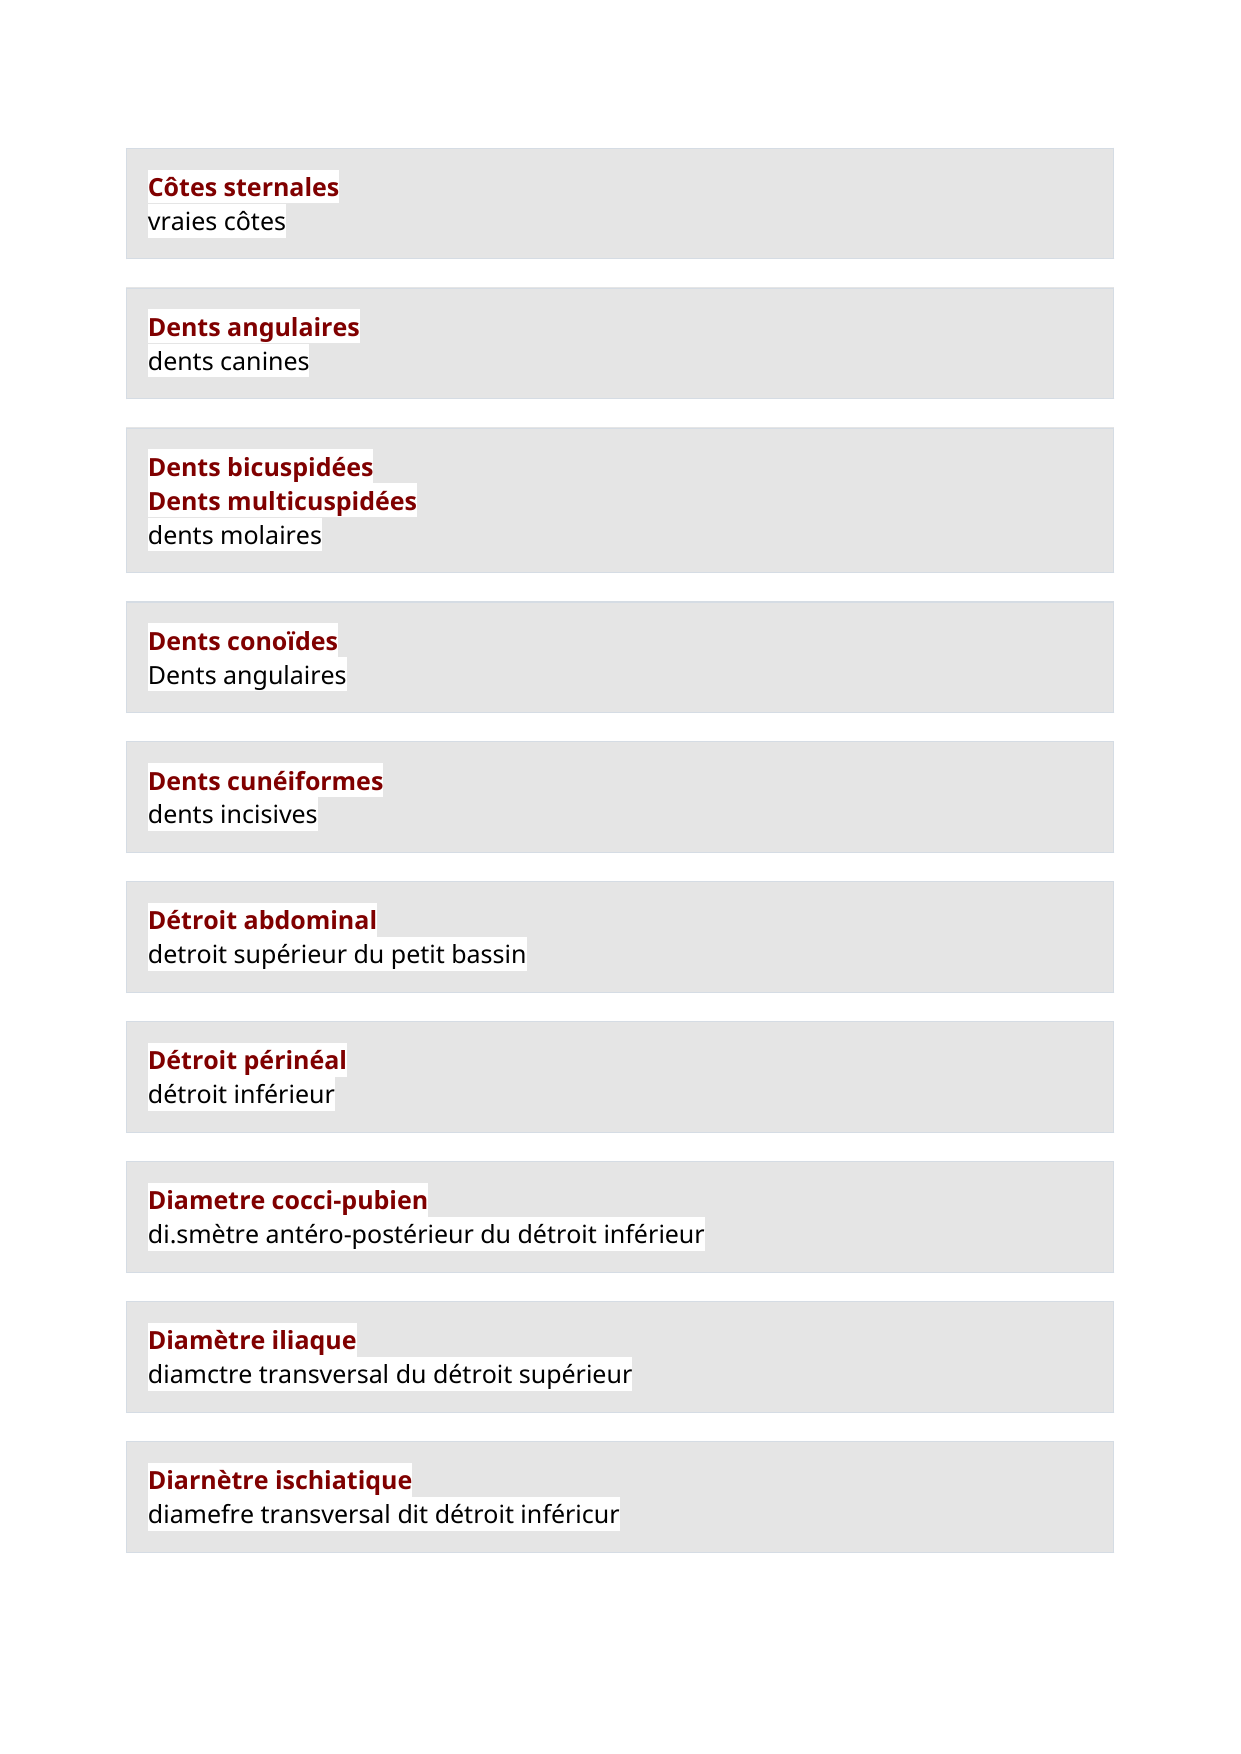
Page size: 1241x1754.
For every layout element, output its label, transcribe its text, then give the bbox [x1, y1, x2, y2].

text Détroit abdominal detroit supérieur du petit bassin [127, 882, 1113, 992]
text Côtes sternales vraies côtes [127, 149, 1113, 258]
text Dents conoïdes Dents angulaires [127, 603, 1113, 712]
text Diametre cocci-pubien di.smètre antéro-postérieur du détroit inférieur [127, 1162, 1113, 1272]
text Dents bicuspidées Dents multicuspidées dents molaires [127, 429, 1113, 572]
text Dents angulaires dents canines [127, 289, 1113, 398]
text Diamètre iliaque diamctre transversal du détroit supérieur [127, 1302, 1113, 1412]
text Dents cunéiformes dents incisives [127, 742, 1113, 852]
text Détroit périnéal détroit inférieur [127, 1022, 1113, 1132]
text Diarnètre ischiatique diamefre transversal dit détroit inféricur [127, 1442, 1113, 1552]
